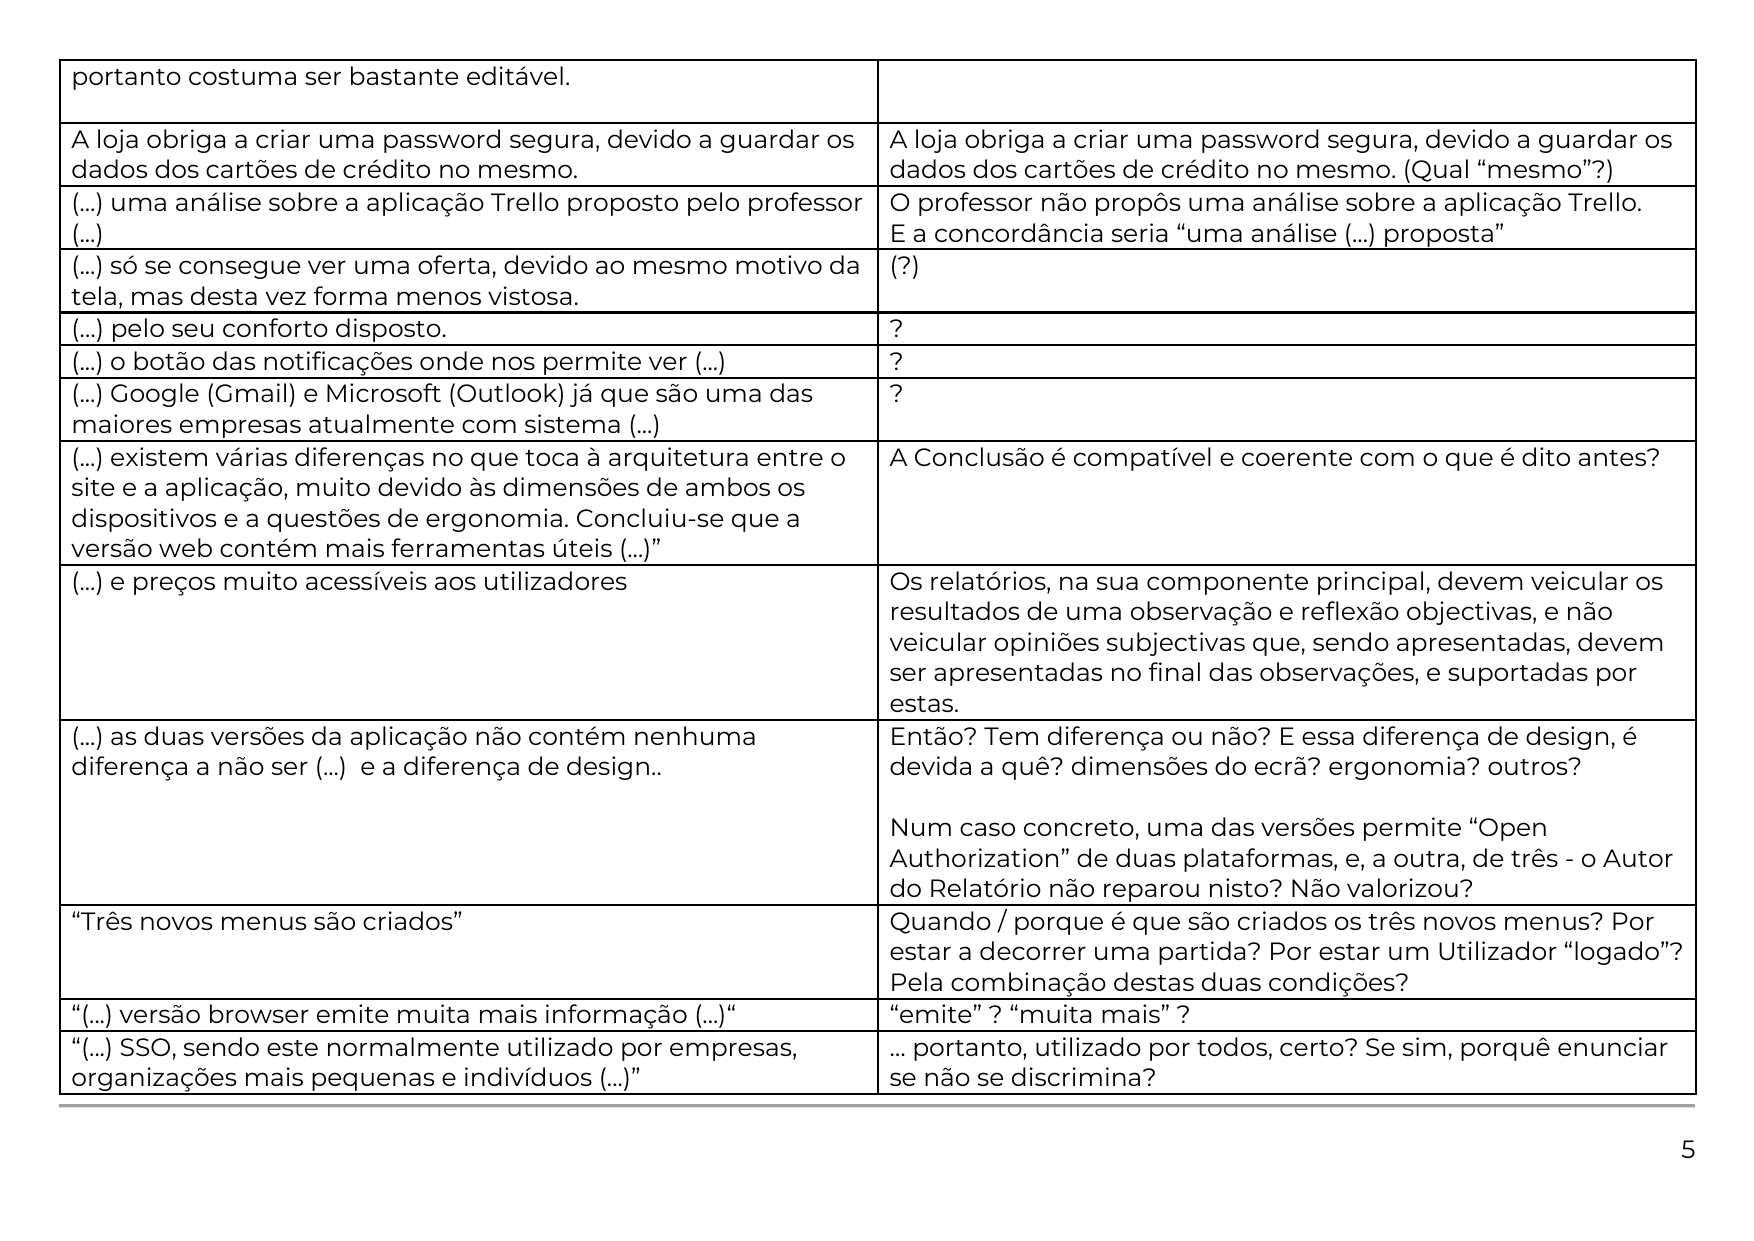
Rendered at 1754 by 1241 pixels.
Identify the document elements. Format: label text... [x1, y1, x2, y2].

table_cell “(...) SSO, sendo este normalmente utilizado por empresas, organizações mais pequenas e indivíduos (...)” [61, 1032, 877, 1093]
table_cell A loja obriga a criar uma password segura, devido a guardar os dados dos cartões de crédito no mesmo. [61, 124, 877, 185]
table_cell ? [879, 346, 1695, 377]
table_cell (...) só se consegue ver uma oferta, devido ao mesmo motivo da tela, mas desta vez forma menos vistosa. [61, 250, 877, 311]
table_cell “(...) versão browser emite muita mais informação (...)“ [61, 1000, 877, 1030]
table_cell (…) pelo seu conforto disposto. [61, 314, 877, 344]
table_cell (...) uma análise sobre a aplicação Trello proposto pelo professor (...) [61, 187, 877, 248]
table_cell (?) [879, 250, 1695, 311]
table_cell (...) existem várias diferenças no que toca à arquitetura entre o site e a aplicação, muito devido às dimensões de ambos os dispositivos e a questões de ergonomia. Concluiu-se que a versão web contém mais ferramentas úteis (...)” [61, 442, 877, 564]
table_cell … portanto, utilizado por todos, certo? Se sim, porquê enunciar se não se discrimina? [879, 1032, 1695, 1093]
table_cell (...) Google (Gmail) e Microsoft (Outlook) já que são uma das maiores empresas atualmente com sistema (...) [61, 379, 877, 440]
table_cell O professor não propôs uma análise sobre a aplicação Trello. E a concordância seria “uma análise (...) proposta” [879, 187, 1695, 248]
table_cell Quando / porque é que são criados os três novos menus? Por estar a decorrer uma partida? Por estar um Utilizador “logado”? Pela combinação destas duas condições? [879, 906, 1695, 997]
table_cell A loja obriga a criar uma password segura, devido a guardar os dados dos cartões de crédito no mesmo. (Qual “mesmo”?) [879, 124, 1695, 185]
table_cell “emite” ? “muita mais” ? [879, 1000, 1695, 1030]
table_cell ? [879, 314, 1695, 344]
table_cell “Três novos menus são criados” [61, 906, 877, 997]
table_cell (...) as duas versões da aplicação não contém nenhuma diferença a não ser (...) e a diferença de design.. [61, 721, 877, 904]
table_cell (...) e preços muito acessíveis aos utilizadores [61, 566, 877, 719]
table_cell Então? Tem diferença ou não? E essa diferença de design, é devida a quê? dimensões do ecrã? ergonomia? outros? Num caso concreto, uma das versões permite “Open Authorization” de duas plataformas, e, a outra, de três - o Autor do Relatório não reparou nisto? Não valorizou? [879, 721, 1695, 904]
table_cell Os relatórios, na sua componente principal, devem veicular os resultados de uma observação e reflexão objectivas, e não veicular opiniões subjectivas que, sendo apresentadas, devem ser apresentadas no final das observações, e suportadas por estas. [879, 566, 1695, 719]
table_cell ? [879, 61, 1695, 122]
table_cell A Conclusão é compatível e coerente com o que é dito antes? [879, 442, 1695, 564]
table_cell (...) o botão das notificações onde nos permite ver (...) [61, 346, 877, 377]
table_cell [61, 61, 877, 122]
table_cell ? [879, 379, 1695, 440]
